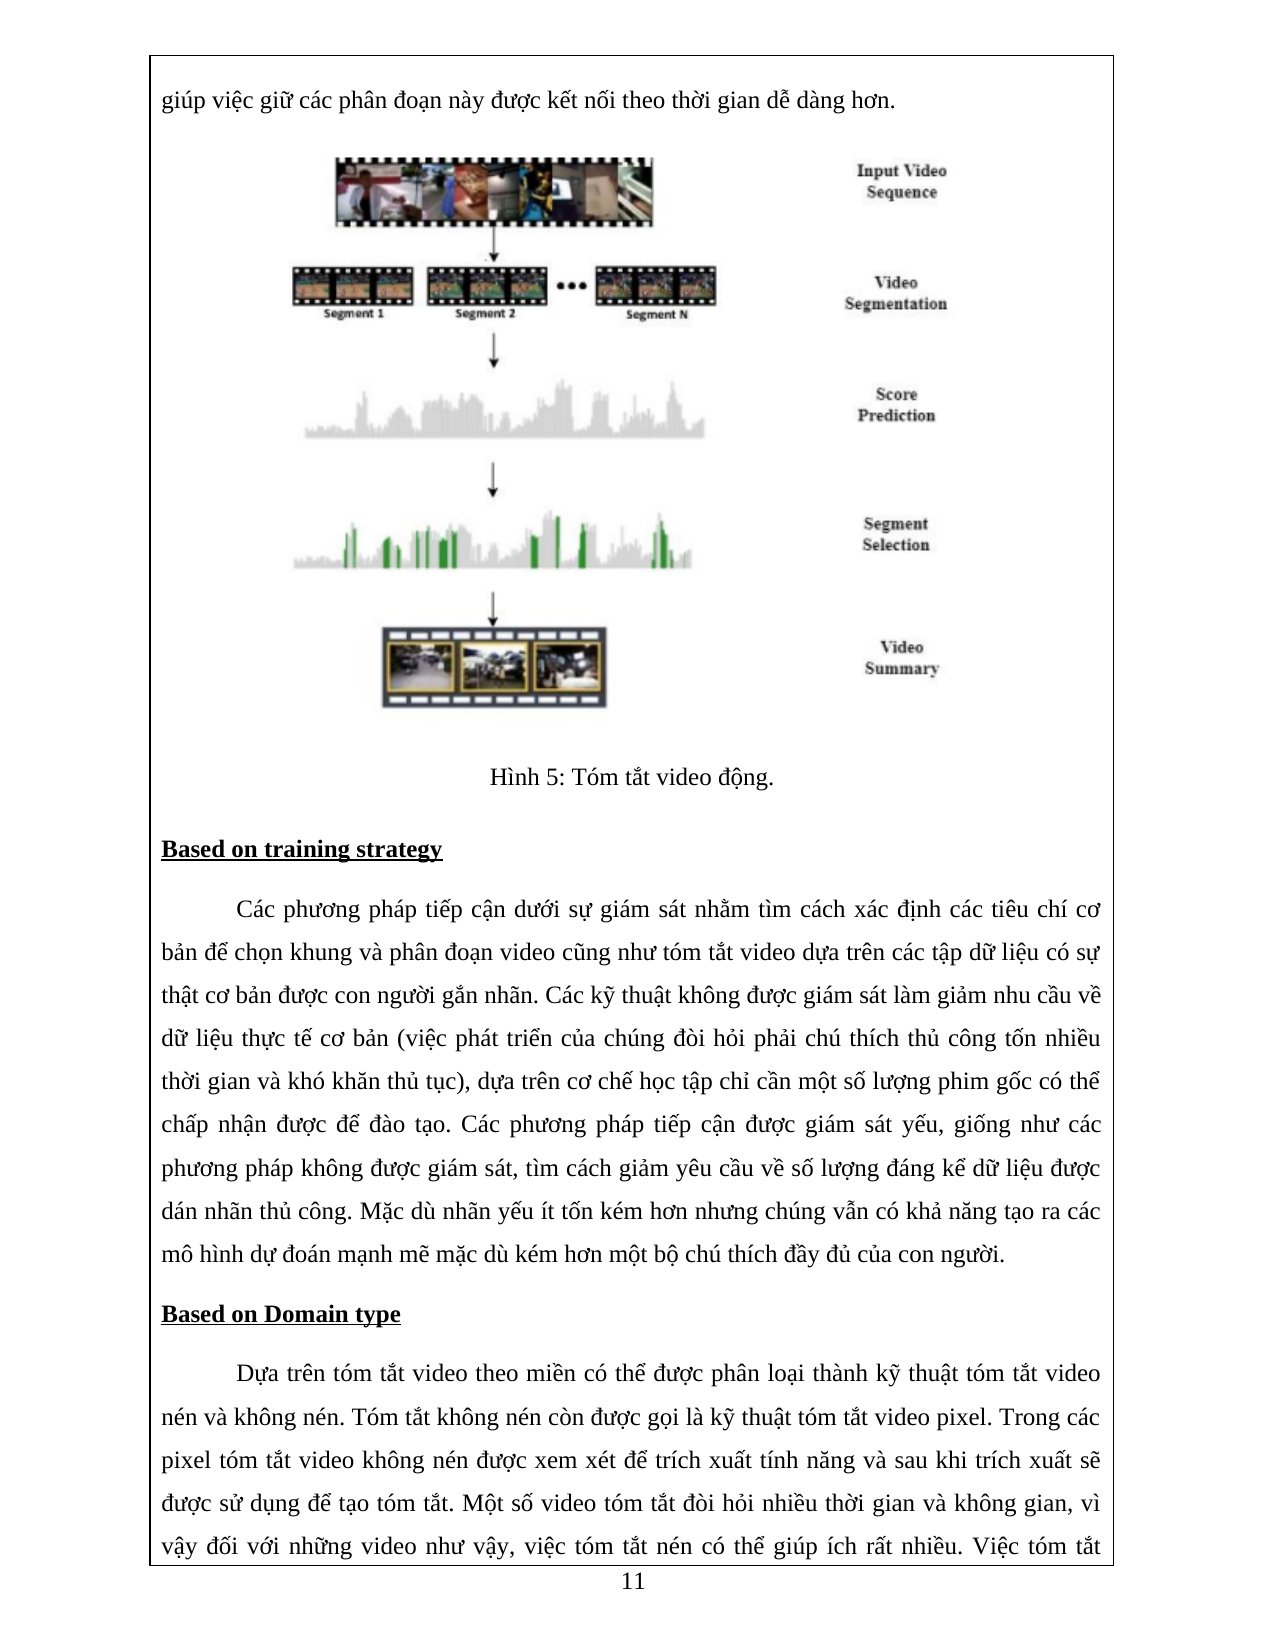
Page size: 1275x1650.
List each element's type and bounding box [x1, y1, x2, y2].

table_cell [151, 56, 1113, 1565]
picture [277, 128, 986, 748]
